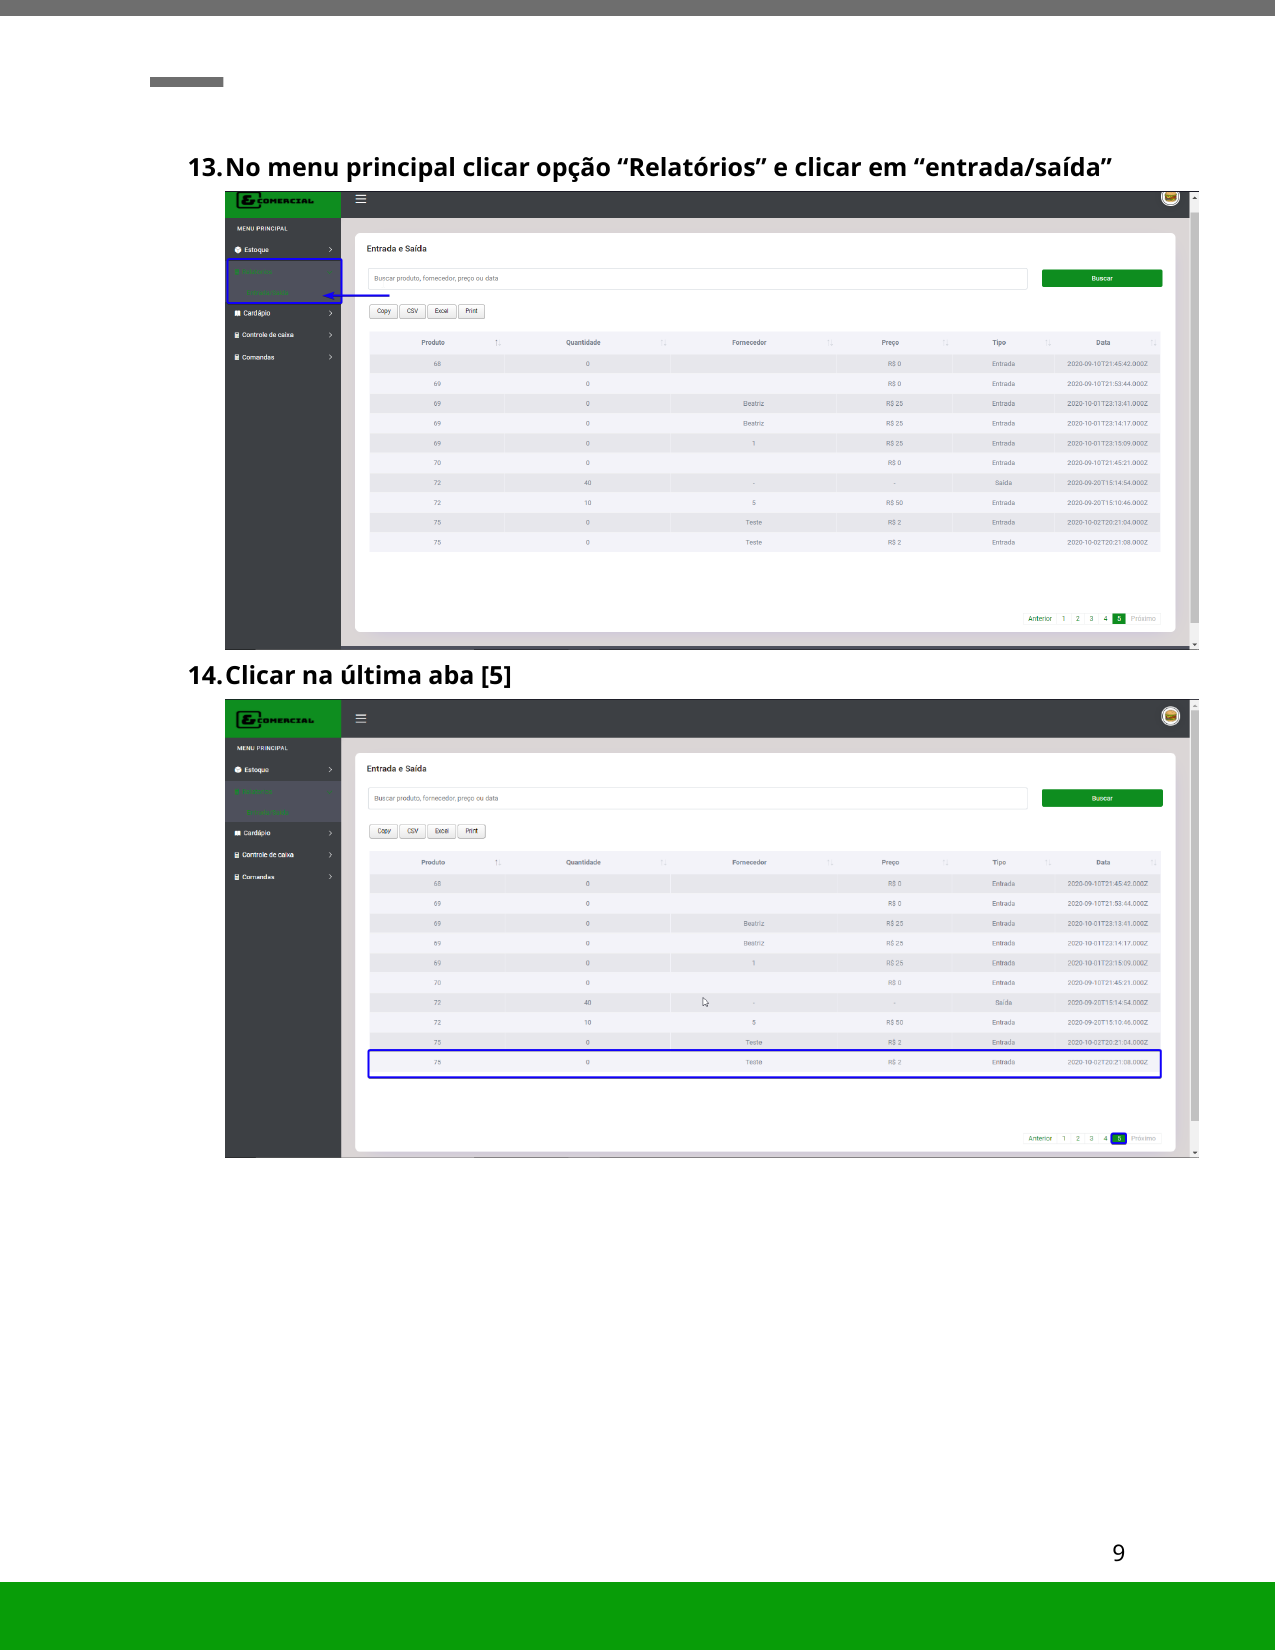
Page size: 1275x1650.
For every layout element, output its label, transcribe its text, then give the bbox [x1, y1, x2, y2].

picture [150, 77, 224, 87]
picture [0, 0, 1275, 16]
picture [225, 191, 1199, 650]
picture [225, 699, 1199, 1158]
picture [0, 1582, 1275, 1650]
